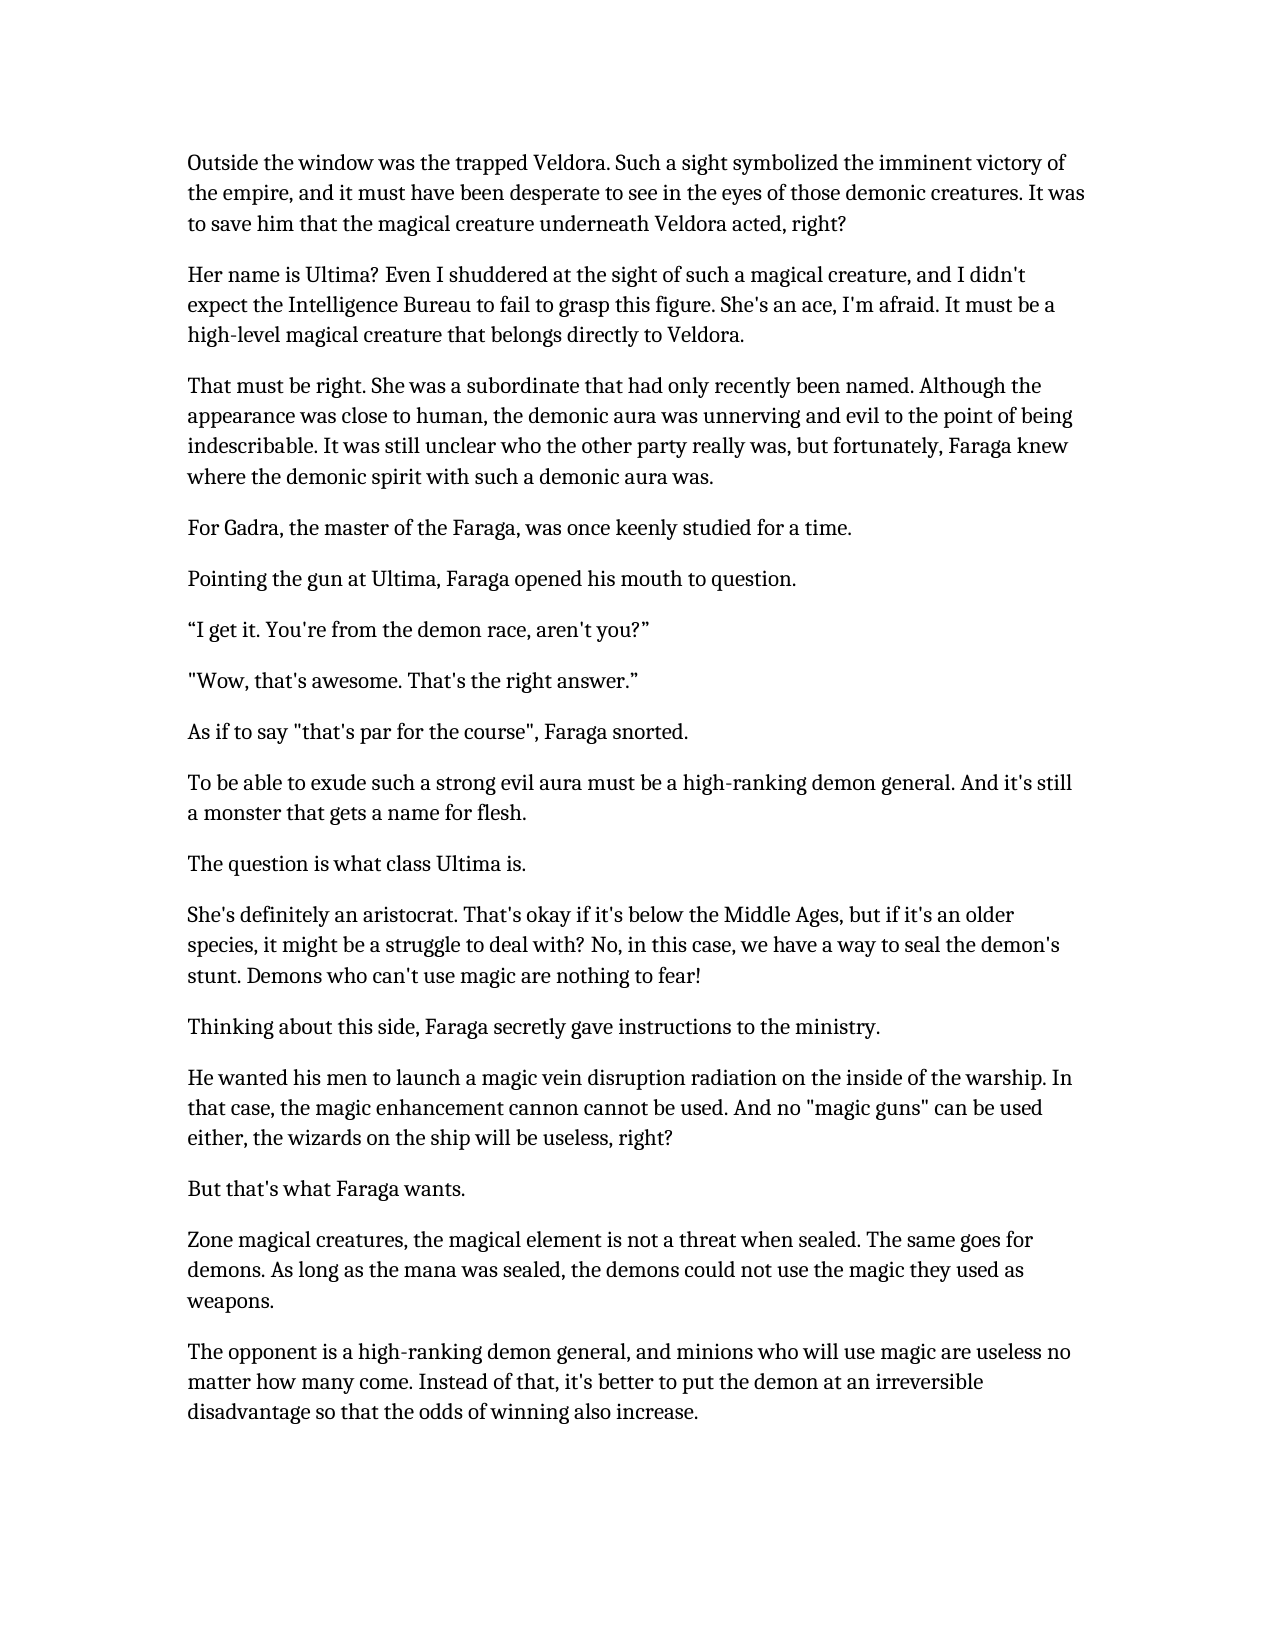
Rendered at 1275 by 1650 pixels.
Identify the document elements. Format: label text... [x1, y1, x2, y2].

text Thinking about this side, Faraga secretly gave instructions to the ministry. [187, 1013, 1087, 1040]
text Zone magical creatures, the magical element is not a threat when sealed. The same goes for demons. As long as the mana was sealed, the demons could not use the magic they used as weapons. [187, 1227, 1087, 1314]
text Pointing the gun at Ultima, Faraga opened his mouth to question. [187, 566, 1087, 592]
text Outside the window was the trapped Veldora. Such a sight symbolized the imminent victory of the empire, and it must have been desperate to see in the eyes of those demonic creatures. It was to save him that the magical creature underneath Veldora acted, right? [187, 150, 1087, 237]
text As if to say "that's par for the course", Faraga snorted. [187, 719, 1087, 745]
text For Gadra, the master of the Faraga, was once keenly studied for a time. [187, 514, 1087, 541]
text “I get it. You're from the demon race, aren't you?” [187, 617, 1087, 643]
text To be able to exude such a strong evil aura must be a high-ranking demon general. And it's still a monster that gets a name for flesh. [187, 770, 1087, 826]
text The opponent is a high-ranking demon general, and minions who will use magic are useless no matter how many come. Instead of that, it's better to put the demon at an irreversible disadvantage so that the odds of winning also increase. [187, 1338, 1087, 1425]
text She's definitely an aristocrat. That's okay if it's below the Middle Ages, but if it's an older species, it might be a struggle to deal with? No, in this case, we have a way to seal the demon's stunt. Demons who can't use magic are nothing to fear! [187, 902, 1087, 989]
text That must be right. She was a subordinate that had only recently been named. Although the appearance was close to human, the demonic aura was unnerving and evil to the point of being indescribable. It was still unclear who the other party really was, but fortunately, Faraga knew where the demonic spirit with such a demonic aura was. [187, 373, 1087, 490]
text He wanted his men to launch a magic vein disruption radiation on the inside of the warship. In that case, the magic enhancement cannon cannot be used. And no "magic guns" can be used either, the wizards on the ship will be useless, right? [187, 1064, 1087, 1151]
text But that's what Faraga wants. [187, 1176, 1087, 1202]
text Her name is Ultima? Even I shuddered at the sight of such a magical creature, and I didn't expect the Intelligence Bureau to fail to grasp this figure. She's an ace, I'm afraid. It must be a high-level magical creature that belongs directly to Veldora. [187, 261, 1087, 348]
text The question is what class Ultima is. [187, 851, 1087, 877]
text "Wow, that's awesome. That's the right answer.” [187, 668, 1087, 694]
